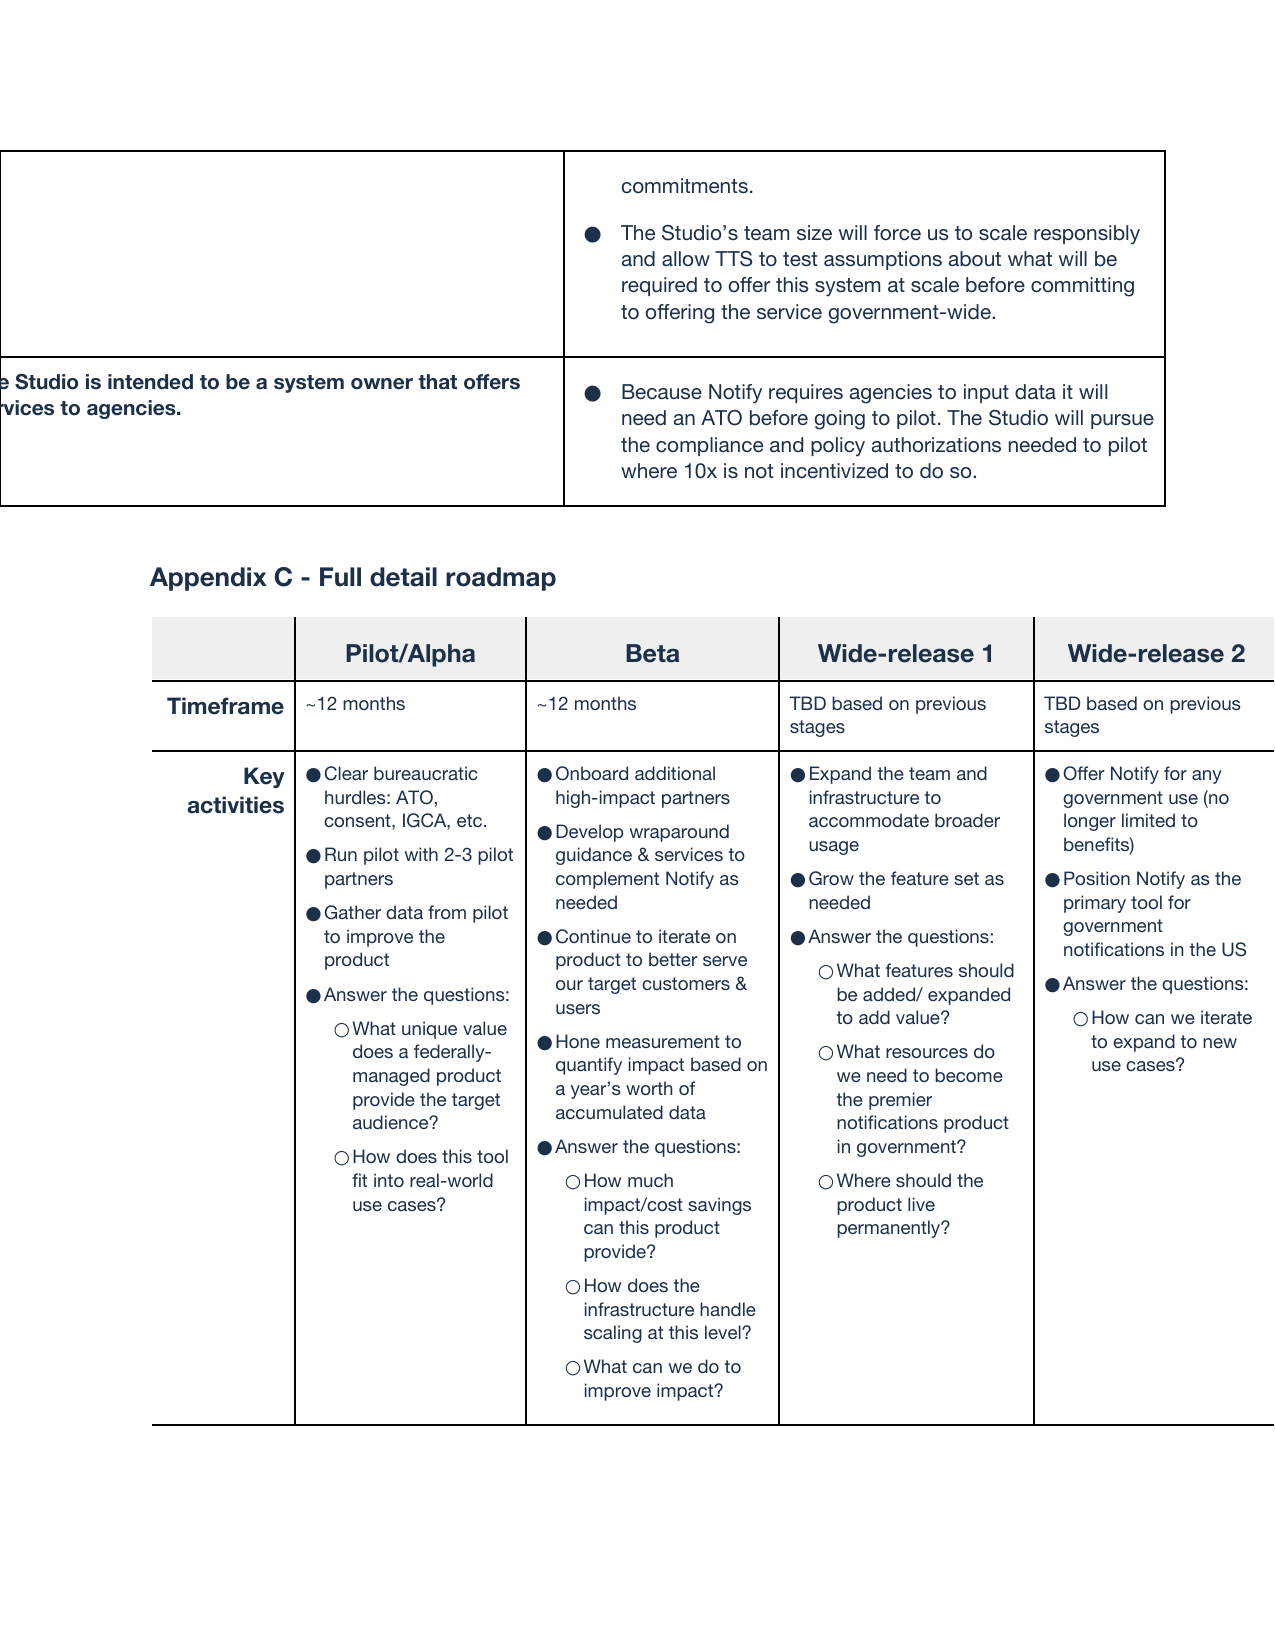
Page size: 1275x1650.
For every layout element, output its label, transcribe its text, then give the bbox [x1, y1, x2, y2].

table_cell ~12 months [527, 682, 778, 750]
table_header Pilot/Alpha [296, 617, 525, 679]
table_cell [1, 152, 563, 356]
subtitle Appendix C - Full detail roadmap [150, 561, 1125, 594]
table_cell Expand the team and infrastructure to accommodate broader usage Grow the feature set as needed Answer the questions: What features should be added/ expanded to add value? What resources do we need to become the premier notifications product in government? Where should the product live permanently? [780, 752, 1033, 1423]
table_cell The Studio is intended to be a system owner that offers services to agencies. [1, 358, 563, 505]
table_cell Onboard additional high-impact partners Develop wraparound guidance & services to complement Notify as needed Continue to iterate on product to better serve our target customers & users Hone measurement to quantify impact based on a year’s worth of accumulated data Answer the questions: How much impact/cost savings can this product provide? How does the infrastructure handle scaling at this level? What can we do to improve impact? [527, 752, 778, 1423]
table_cell Key activities [152, 752, 294, 1423]
table_cell Because Notify requires agencies to input data it will need an ATO before going to pilot. The Studio will pursue the compliance and policy authorizations needed to pilot where 10x is not incentivized to do so. [565, 358, 1164, 505]
table_header Wide-release 1 [780, 617, 1033, 679]
table_cell Timeframe [152, 682, 294, 750]
table_cell ~12 months [296, 682, 525, 750]
table_cell TBD based on previous stages [1035, 682, 1274, 750]
table_cell Clear bureaucratic hurdles: ATO, consent, IGCA, etc. Run pilot with 2-3 pilot partners Gather data from pilot to improve the product Answer the questions: What unique value does a federally- managed product provide the target audience? How does this tool fit into real-world use cases? [296, 752, 525, 1423]
table_header [152, 617, 294, 679]
table_cell TBD based on previous stages [780, 682, 1033, 750]
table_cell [565, 152, 1164, 356]
table_cell Offer Notify for any government use (no longer limited to benefits) Position Notify as the primary tool for government notifications in the US Answer the questions: How can we iterate to expand to new use cases? [1035, 752, 1274, 1423]
table_header Beta [527, 617, 778, 679]
table_header Wide-release 2 [1035, 617, 1274, 679]
